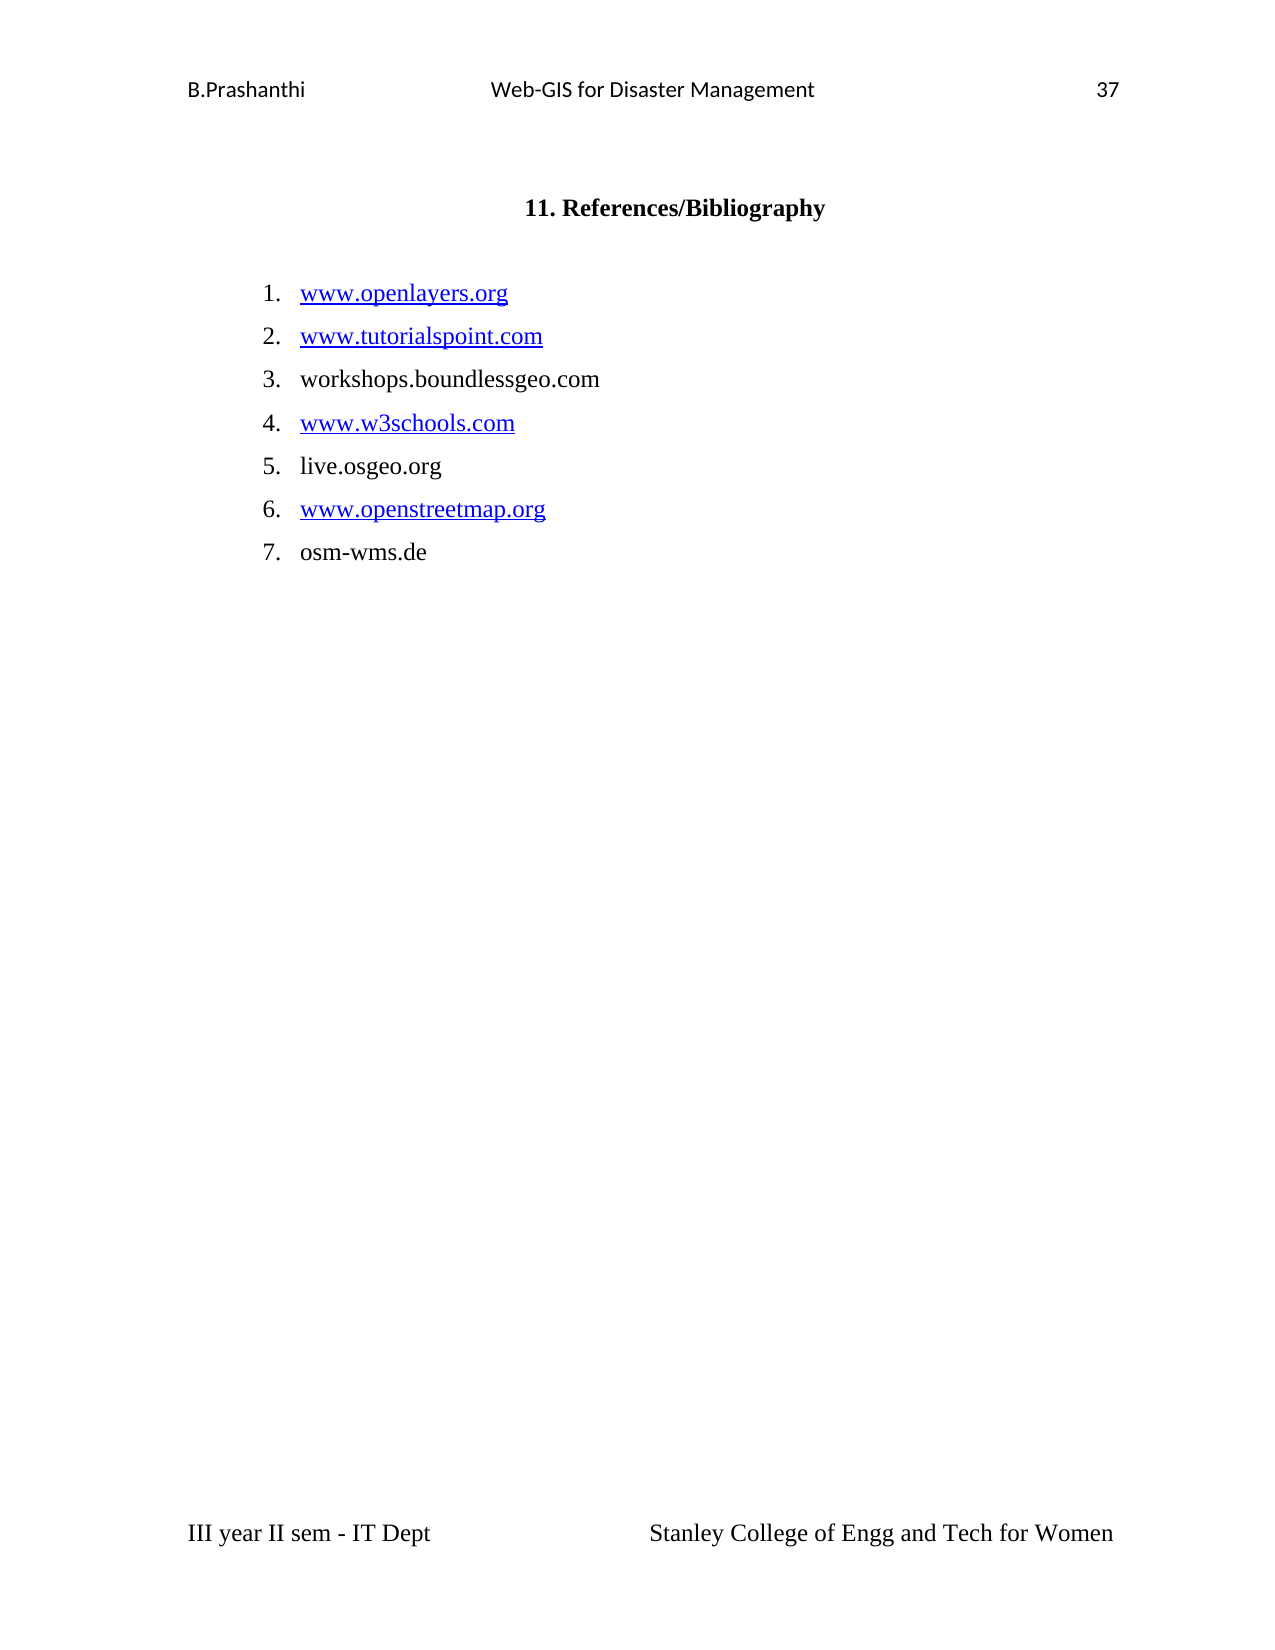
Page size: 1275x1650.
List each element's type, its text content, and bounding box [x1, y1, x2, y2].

list workshops.boundlessgeo.com [262, 364, 1125, 393]
list www.openlayers.org [262, 278, 1125, 307]
list www.tutorialspoint.com [262, 321, 1125, 350]
list References/Bibliography [187, 193, 1125, 222]
list www.w3schools.com [262, 408, 1125, 436]
list www.openstreetmap.org [262, 494, 1125, 523]
list live.osgeo.org [262, 451, 1125, 479]
list osm-wms.de [262, 537, 1125, 566]
